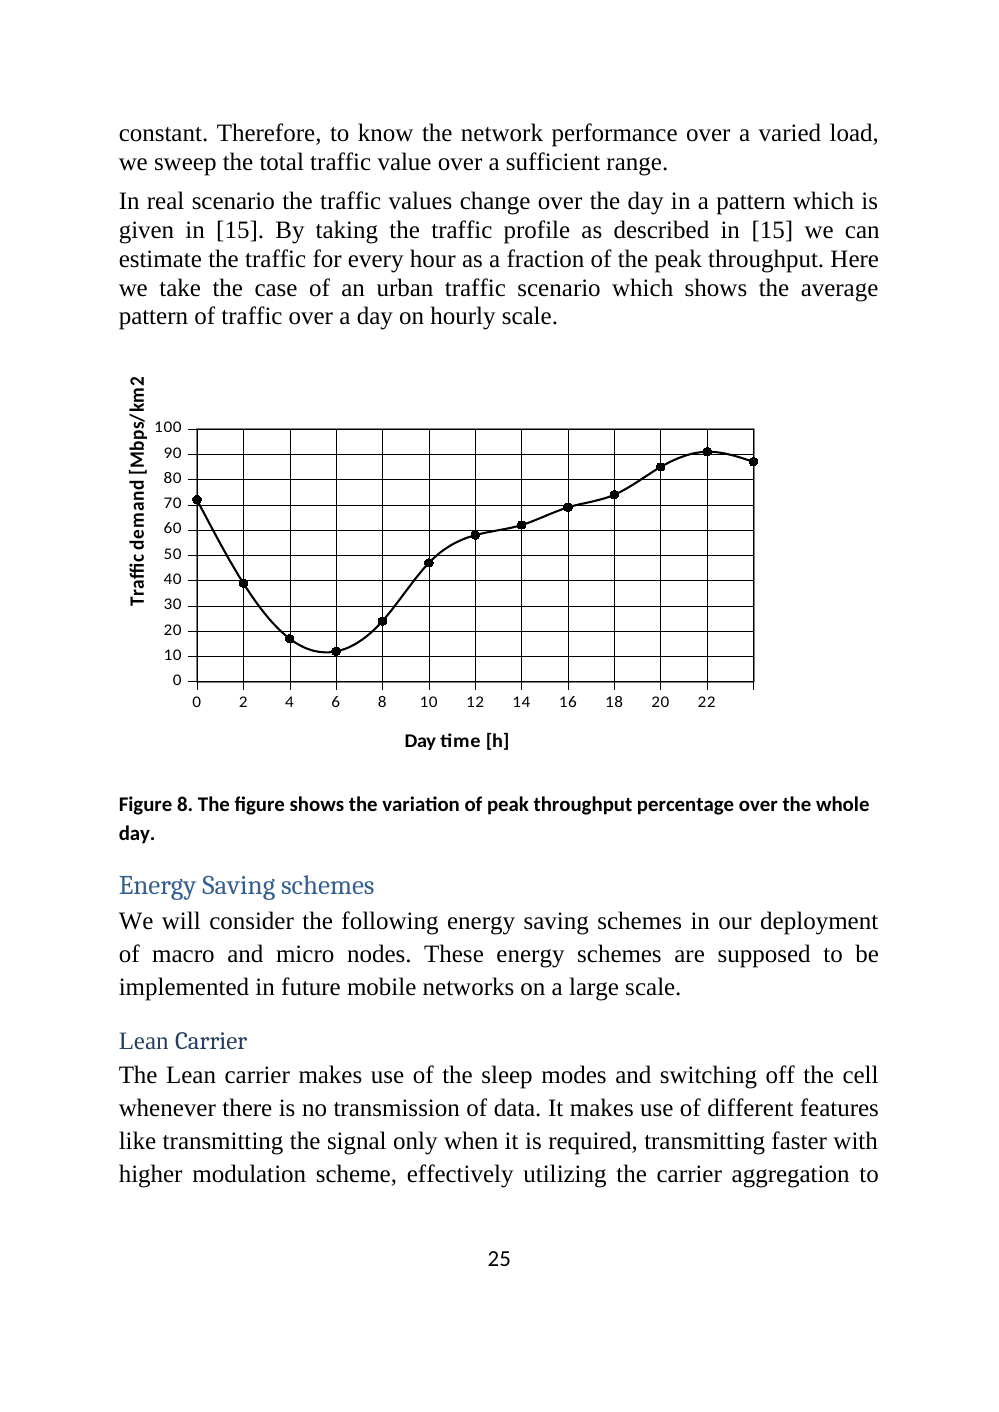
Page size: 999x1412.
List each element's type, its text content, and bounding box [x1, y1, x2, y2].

text Figure 8. The figure shows the variation of peak throughput percentage over the whole day. [118, 791, 879, 846]
text We will consider the following energy saving schemes in our deployment of macro and micro nodes. These energy schemes are supposed to be implemented in future mobile networks on a large scale. [118, 906, 879, 1001]
subtitle Lean Carrier [118, 1026, 879, 1055]
subtitle Energy Saving schemes [118, 870, 879, 901]
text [118, 1060, 879, 1187]
text In real scenario the traffic values change over the day in a pattern which is given in. By taking the traffic profile as described in we can estimate the traffic for every hour as a fraction of the peak throughput. Here we take the case of an urban traffic scenario which shows the average pattern of traffic over a day on hourly scale. [118, 186, 879, 330]
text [118, 118, 879, 176]
